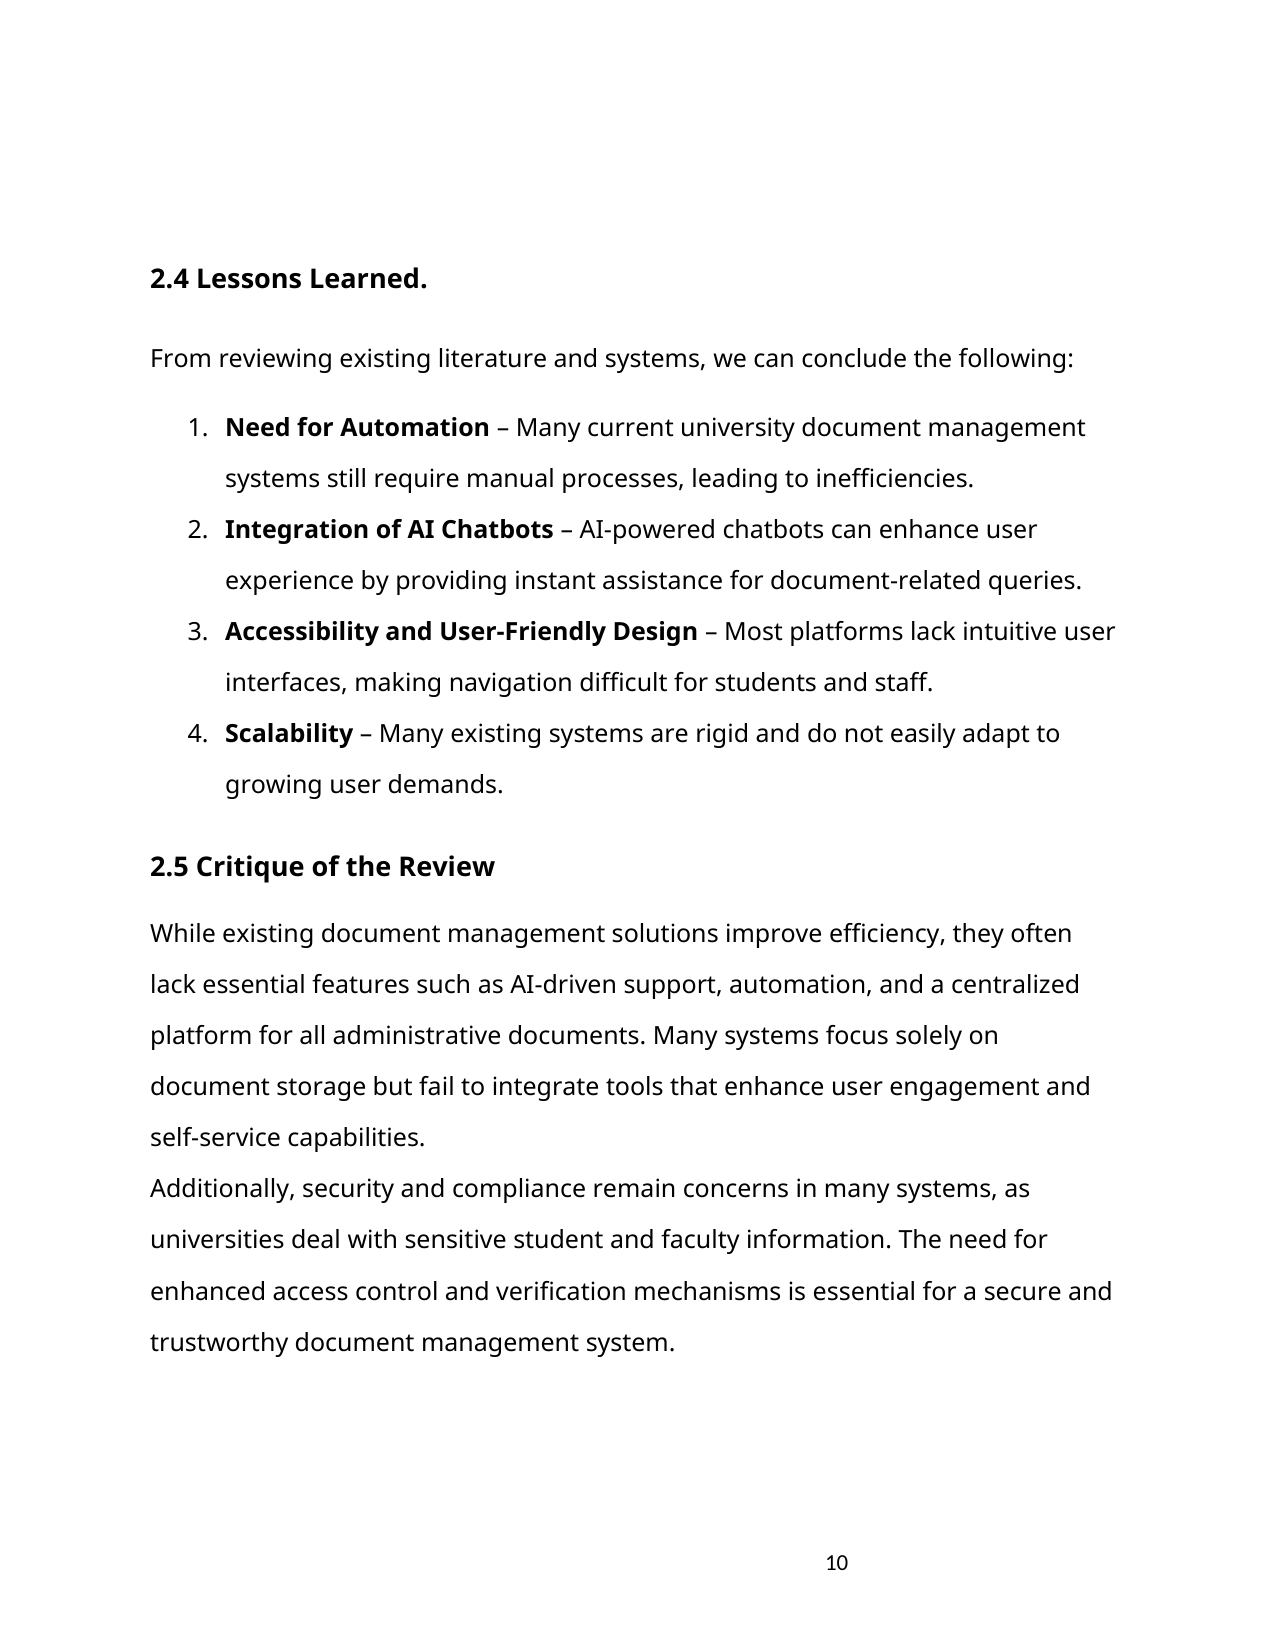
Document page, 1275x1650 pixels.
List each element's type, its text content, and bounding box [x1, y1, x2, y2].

list Need for Automation – Many current university document management systems still require manual processes, leading to inefficiencies. [187, 409, 1125, 494]
subtitle 2.5 Critique of the Review [150, 847, 1125, 884]
list Integration of AI Chatbots – AI-powered chatbots can enhance user experience by providing instant assistance for document-related queries. [187, 512, 1125, 597]
list Scalability – Many existing systems are rigid and do not easily adapt to growing user demands. [187, 716, 1125, 801]
subtitle 2.4 Lessons Learned. [150, 259, 1125, 296]
text While existing document management solutions improve efficiency, they often lack essential features such as AI-driven support, automation, and a centralized platform for all administrative documents. Many systems focus solely on document storage but fail to integrate tools that enhance user engagement and self-service capabilities. Additionally, security and compliance remain concerns in many systems, as universities deal with sensitive student and faculty information. The need for enhanced access control and verification mechanisms is essential for a secure and trustworthy document management system. [150, 916, 1125, 1358]
list Accessibility and User-Friendly Design – Most platforms lack intuitive user interfaces, making navigation difficult for students and staff. [187, 614, 1125, 699]
text From reviewing existing literature and systems, we can conclude the following: [150, 299, 1125, 375]
